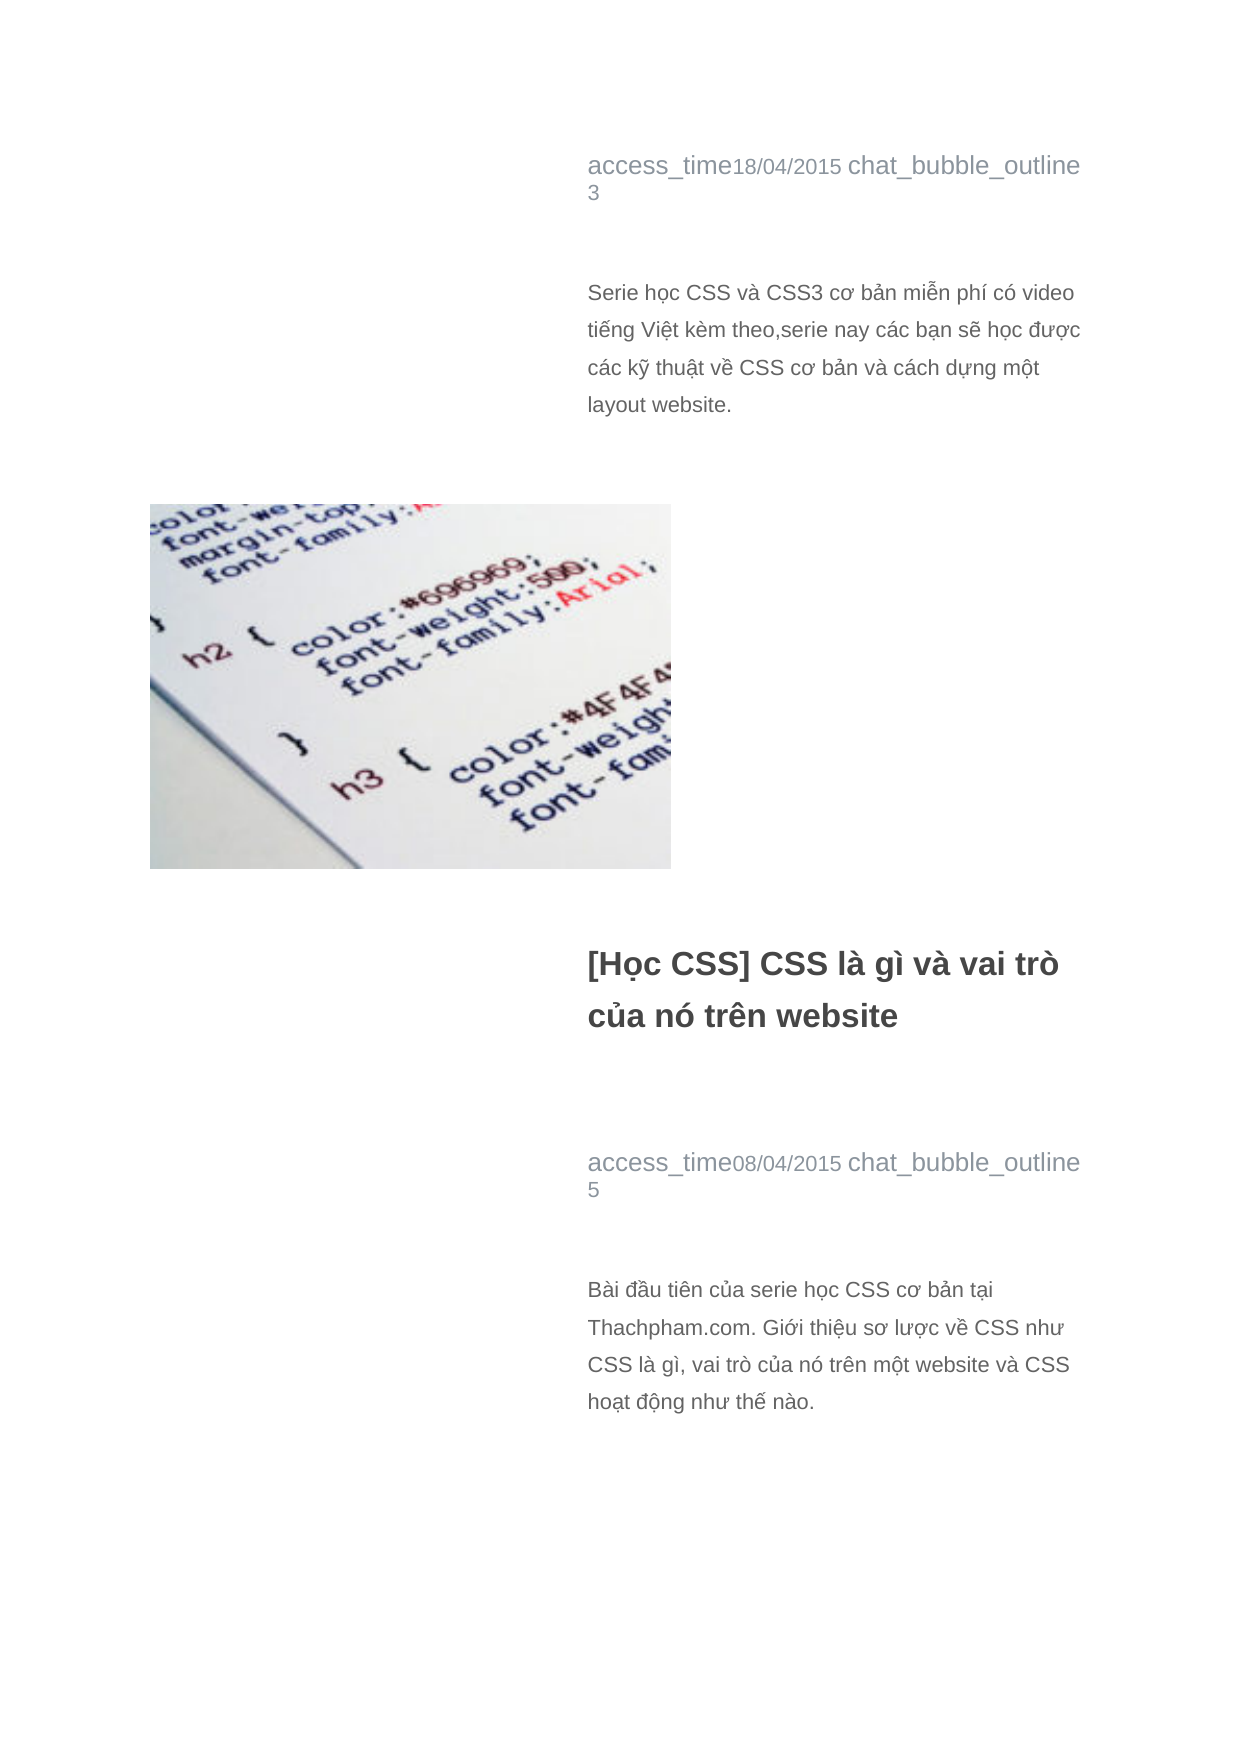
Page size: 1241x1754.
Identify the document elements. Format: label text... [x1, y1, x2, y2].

text access_time18/04/2015 chat_bubble_outline 3 [587, 150, 1090, 205]
text access_time08/04/2015 chat_bubble_outline 5 [587, 1147, 1090, 1202]
text Serie học CSS và CSS3 cơ bản miễn phí có video tiếng Việt kèm theo,serie nay các bạn sẽ học được các kỹ thuật về CSS cơ bản và cách dựng một layout website. [587, 280, 1090, 417]
text Bài đầu tiên của serie học CSS cơ bản tại Thachpham.com. Giới thiệu sơ lược về CSS như CSS là gì, vai trò của nó trên một website và CSS hoạt động như thế nào. [587, 1277, 1090, 1414]
picture [150, 504, 671, 869]
subtitle [Học CSS] CSS là gì và vai trò của nó trên website [587, 944, 1090, 1035]
